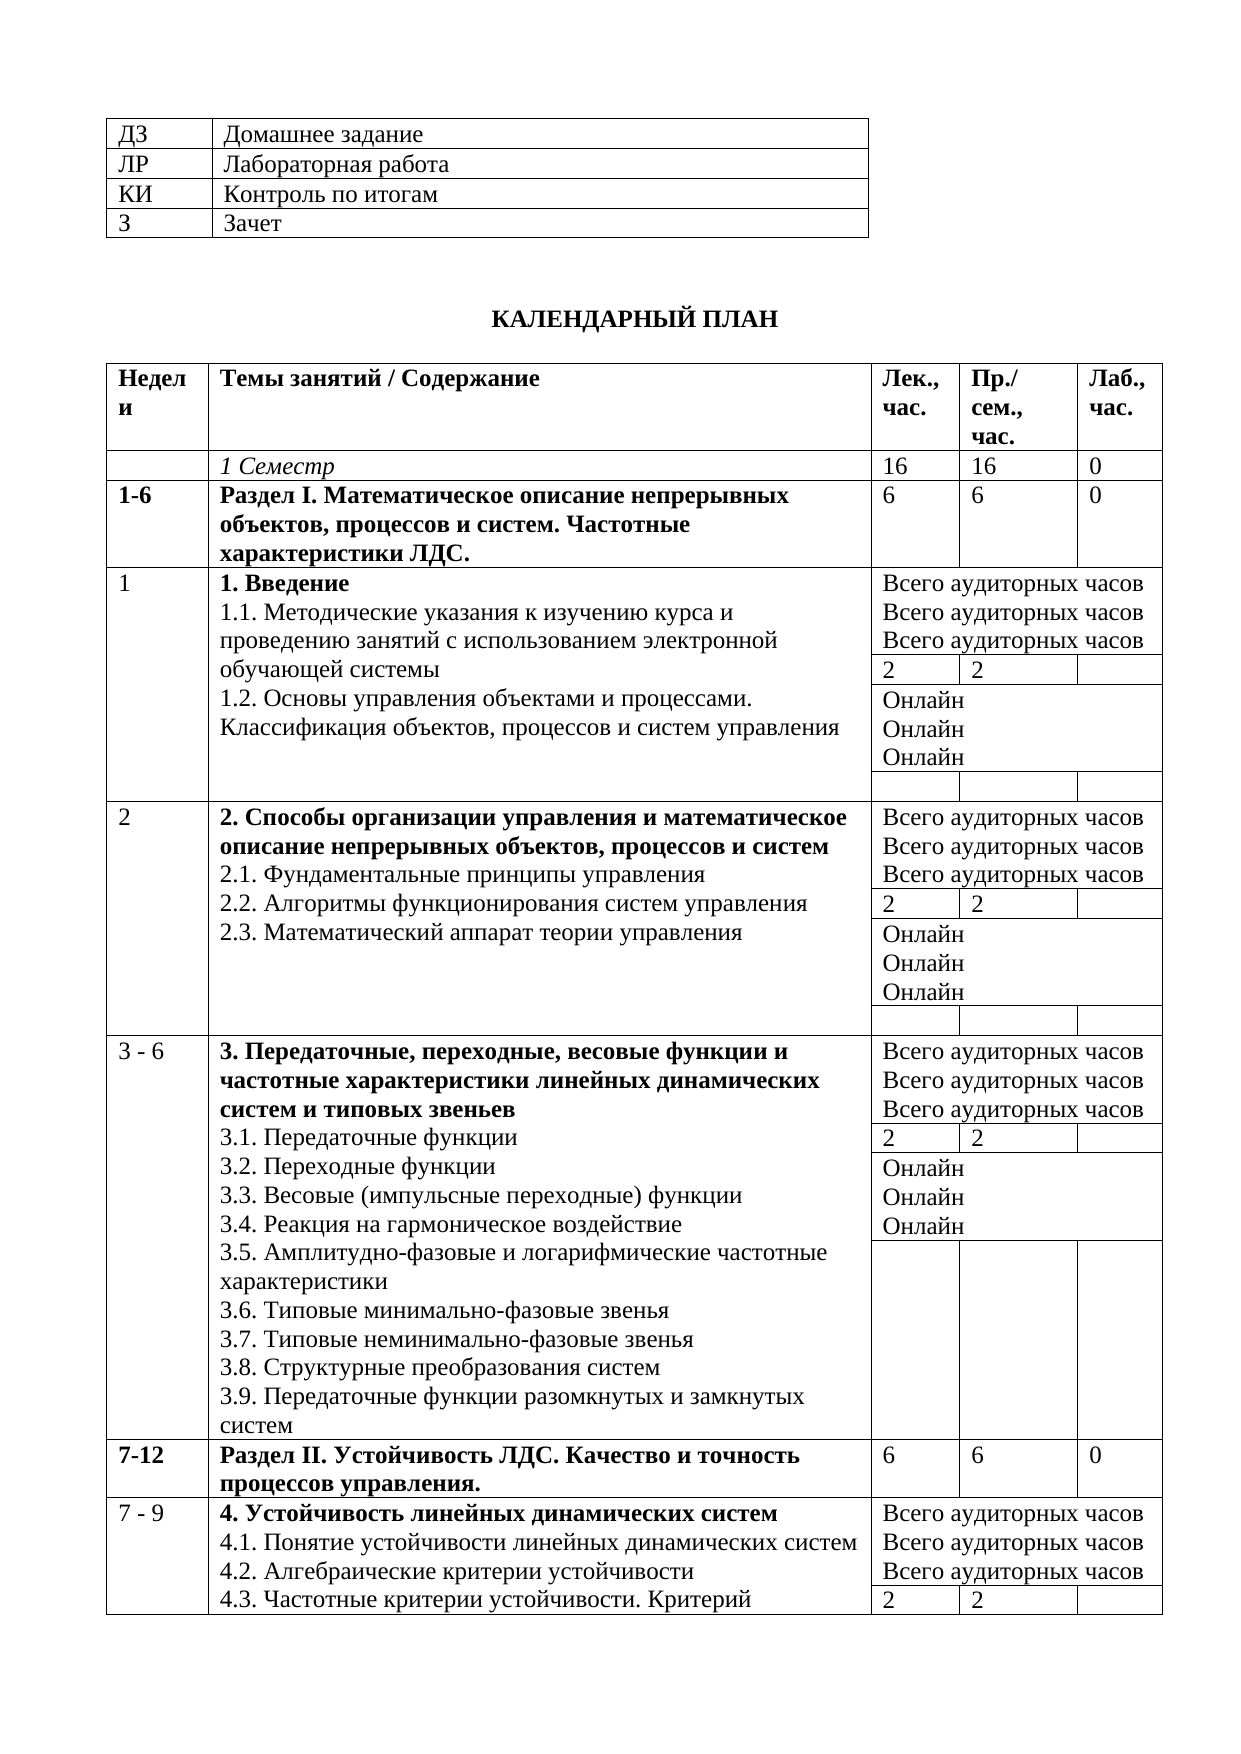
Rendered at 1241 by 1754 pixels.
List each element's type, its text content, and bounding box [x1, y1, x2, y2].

table_cell Раздел II. Устойчивость ЛДС. Качество и точность процессов управления. [209, 1440, 871, 1497]
table_cell 7 - 9 [107, 1498, 208, 1614]
table_cell [960, 1006, 1077, 1035]
text КАЛЕНДАРНЫЙ ПЛАН [118, 304, 1152, 333]
table_cell 6 [960, 1440, 1077, 1497]
table_header Лаб., час. [1078, 364, 1162, 450]
table_cell 3. Передаточные, переходные, весовые функции и частотные характеристики линейных динамических систем и типовых звеньев 3.1. Передаточные функции 3.2. Переходные функции 3.3. Весовые (импульсные переходные) функции 3.4. Реакция на гармоническое воздействие 3.5. Амплитудно-фазовые и логарифмические частотные характеристики 3.6. Типовые минимально-фазовые звенья 3.7. Типовые неминимально-фазовые звенья 3.8. Структурные преобразования систем 3.9. Передаточные функции разомкнутых и замкнутых систем [209, 1036, 871, 1439]
table_cell 0 [1078, 1440, 1162, 1497]
table_cell КИ [107, 179, 212, 207]
table_header Темы занятий / Содержание [209, 364, 871, 450]
table_cell [107, 451, 208, 479]
table_cell Раздел I. Математическое описание непрерывных объектов, процессов и систем. Частотные характеристики ЛДС. [209, 481, 871, 567]
table_cell [872, 772, 959, 801]
table_cell З [107, 209, 212, 237]
table_cell Всего аудиторных часов [872, 568, 1162, 654]
table_header Недели [107, 364, 208, 450]
table_cell 7-12 [107, 1440, 208, 1497]
table_cell 6 [960, 481, 1077, 567]
table_cell ЛР [107, 149, 212, 178]
table_cell Всего аудиторных часов [872, 1036, 1162, 1122]
table_cell 4. Устойчивость линейных динамических систем 4.1. Понятие устойчивости линейных динамических систем 4.2. Алгебраические критерии устойчивости 4.3. Частотные критерии устойчивости. Критерий Найквиста 4.4. Запасы устойчивости. Анализ устойчивости линейных динамических систем с использованием логарифмических частотных характеристик [209, 1498, 871, 1614]
table_cell 3 - 6 [107, 1036, 208, 1439]
table_cell 16 [872, 451, 959, 479]
table_cell 1-6 [107, 481, 208, 567]
table_cell 1. Введение 1.1. Методические указания к изучению курса и проведению занятий с использованием электронной обучающей системы 1.2. Основы управления объектами и процессами. Классификация объектов, процессов и систем управления [209, 568, 871, 801]
table_cell 2 [872, 889, 959, 918]
table_cell [1078, 1241, 1162, 1439]
table_cell Онлайн [872, 1153, 1162, 1239]
table_cell Онлайн [872, 685, 1162, 771]
table_cell 1 Семестр [209, 451, 871, 479]
table_cell [1078, 889, 1162, 918]
table_cell 6 [872, 481, 959, 567]
table_cell 2 [872, 1124, 959, 1152]
table_header Пр./сем., час. [960, 364, 1077, 450]
table_cell 2 [872, 655, 959, 684]
table_cell 0 [1078, 451, 1162, 479]
table_cell 2 [960, 1586, 1077, 1614]
table_cell [1078, 1006, 1162, 1035]
table_cell [872, 1006, 959, 1035]
table_cell Лабораторная работа [213, 149, 868, 178]
table_cell 1 [107, 568, 208, 801]
table_cell 2 [960, 655, 1077, 684]
table_cell 6 [872, 1440, 959, 1497]
table_cell [960, 772, 1077, 801]
table_cell 2. Способы организации управления и математическое описание непрерывных объектов, процессов и систем 2.1. Фундаментальные принципы управления 2.2. Алгоритмы функционирования систем управления 2.3. Математический аппарат теории управления [209, 802, 871, 1035]
table_cell [872, 1241, 959, 1439]
table_cell Всего аудиторных часов [872, 802, 1162, 888]
table_cell 2 [960, 889, 1077, 918]
table_cell Контроль по итогам [213, 179, 868, 207]
table_cell Онлайн [872, 919, 1162, 1005]
table_cell 2 [107, 802, 208, 1035]
table_cell 2 [872, 1586, 959, 1614]
table_cell 0 [1078, 481, 1162, 567]
table_cell Домашнее задание [213, 119, 868, 148]
table_cell ДЗ [107, 119, 212, 148]
table_cell 2 [960, 1124, 1077, 1152]
table_header Лек., час. [872, 364, 959, 450]
table_cell [960, 1241, 1077, 1439]
table_cell Всего аудиторных часов [872, 1498, 1162, 1584]
table_cell [1078, 655, 1162, 684]
table_cell 16 [960, 451, 1077, 479]
table_cell [1078, 1124, 1162, 1152]
table_cell [1078, 772, 1162, 801]
table_cell Зачет [213, 209, 868, 237]
table_cell [1078, 1586, 1162, 1614]
